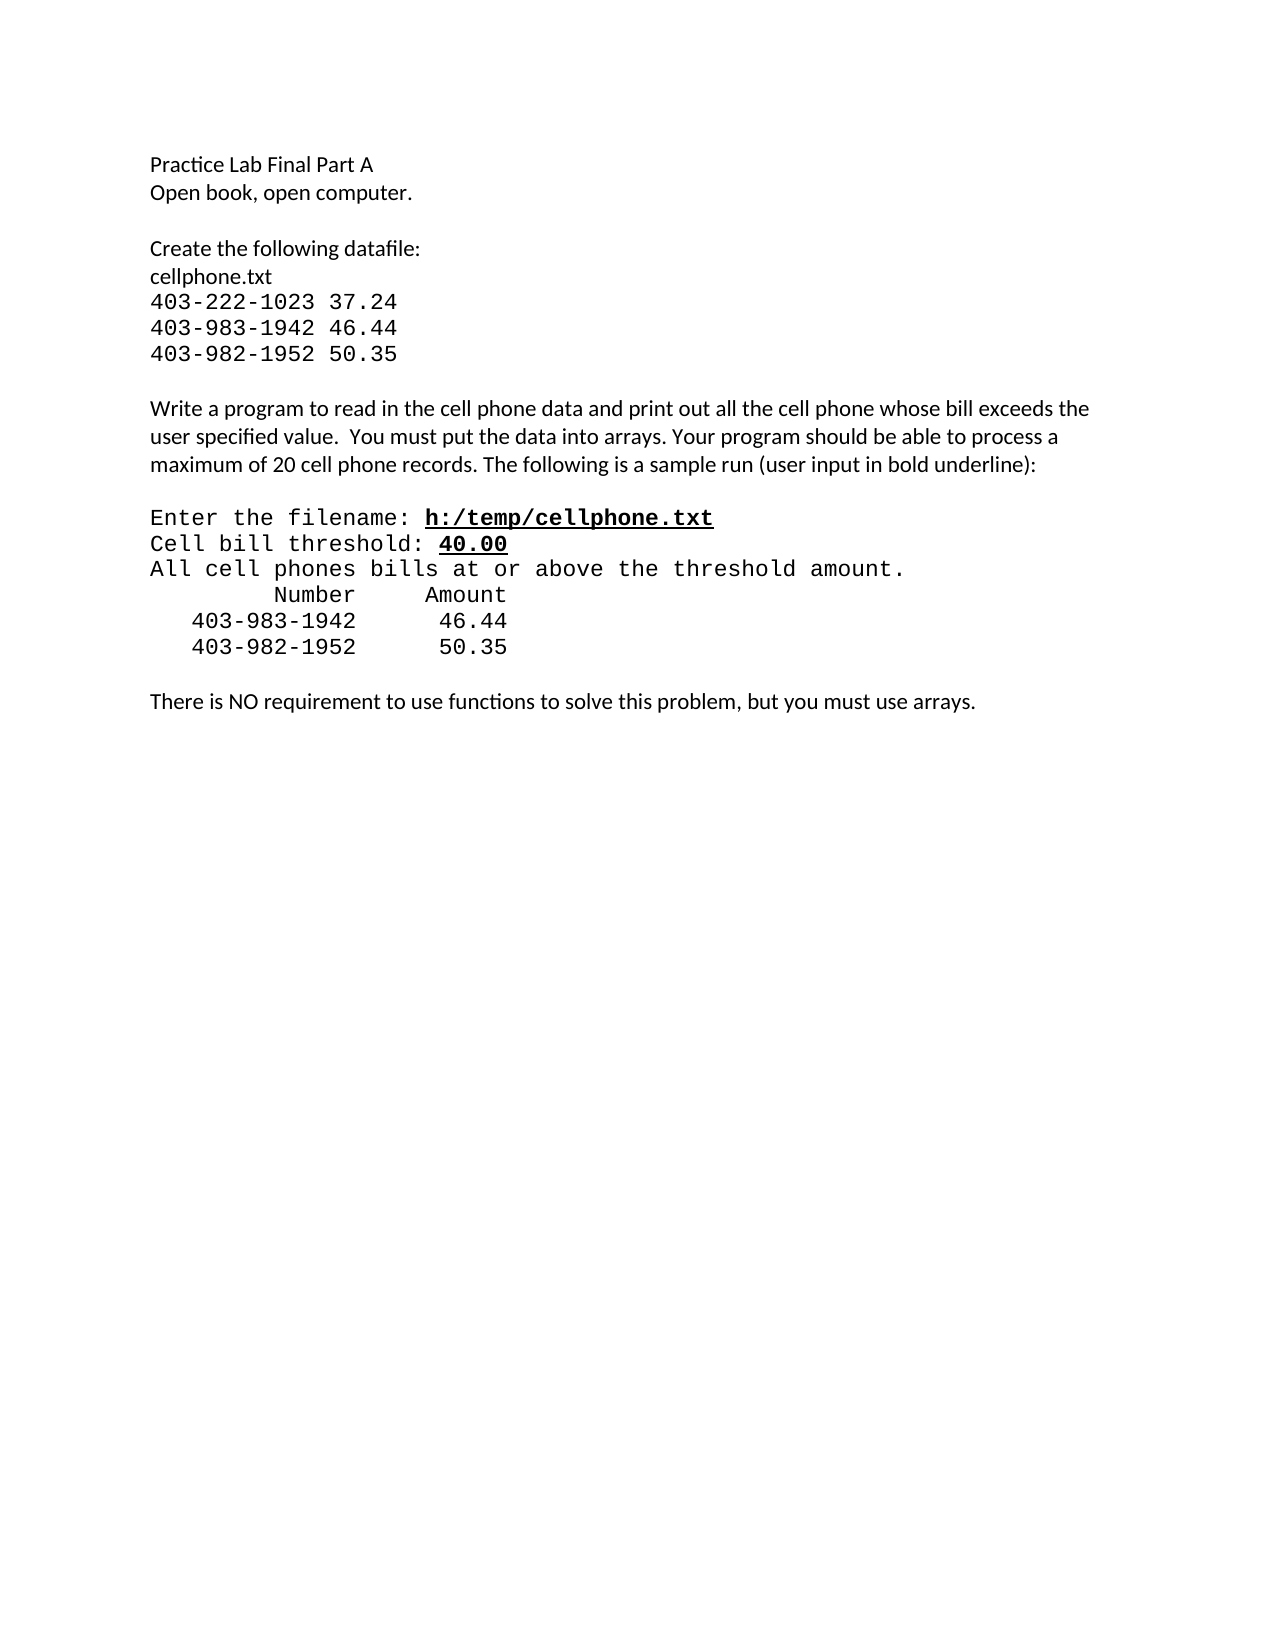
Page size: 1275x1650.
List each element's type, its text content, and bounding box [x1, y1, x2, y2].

text 403-982-1952 50.35 [150, 636, 1125, 662]
text cellphone.txt [150, 262, 1125, 290]
text 403-222-1023 37.24 [150, 290, 1125, 316]
text 403-983-1942 46.44 [150, 610, 1125, 636]
text Cell bill threshold: 40.00 [150, 532, 1125, 558]
text Number Amount [150, 584, 1125, 610]
text 403-983-1942 46.44 [150, 316, 1125, 342]
text There is NO requirement to use functions to solve this problem, but you must use arrays. [150, 687, 1125, 716]
text Practice Lab Final Part A [150, 150, 1125, 178]
text Enter the filename: h:/temp/cellphone.txt [150, 506, 1125, 532]
text All cell phones bills at or above the threshold amount. [150, 558, 1125, 584]
text Write a program to read in the cell phone data and print out all the cell phone whose bill exceeds the user specified value. You must put the data into arrays. Your program should be able to process a maximum of 20 cell phone records. The following is a sample run (user input in bold underline): [150, 394, 1125, 478]
text 403-982-1952 50.35 [150, 342, 1125, 368]
text Create the following datafile: [150, 234, 1125, 262]
text Open book, open computer. [150, 178, 1125, 206]
